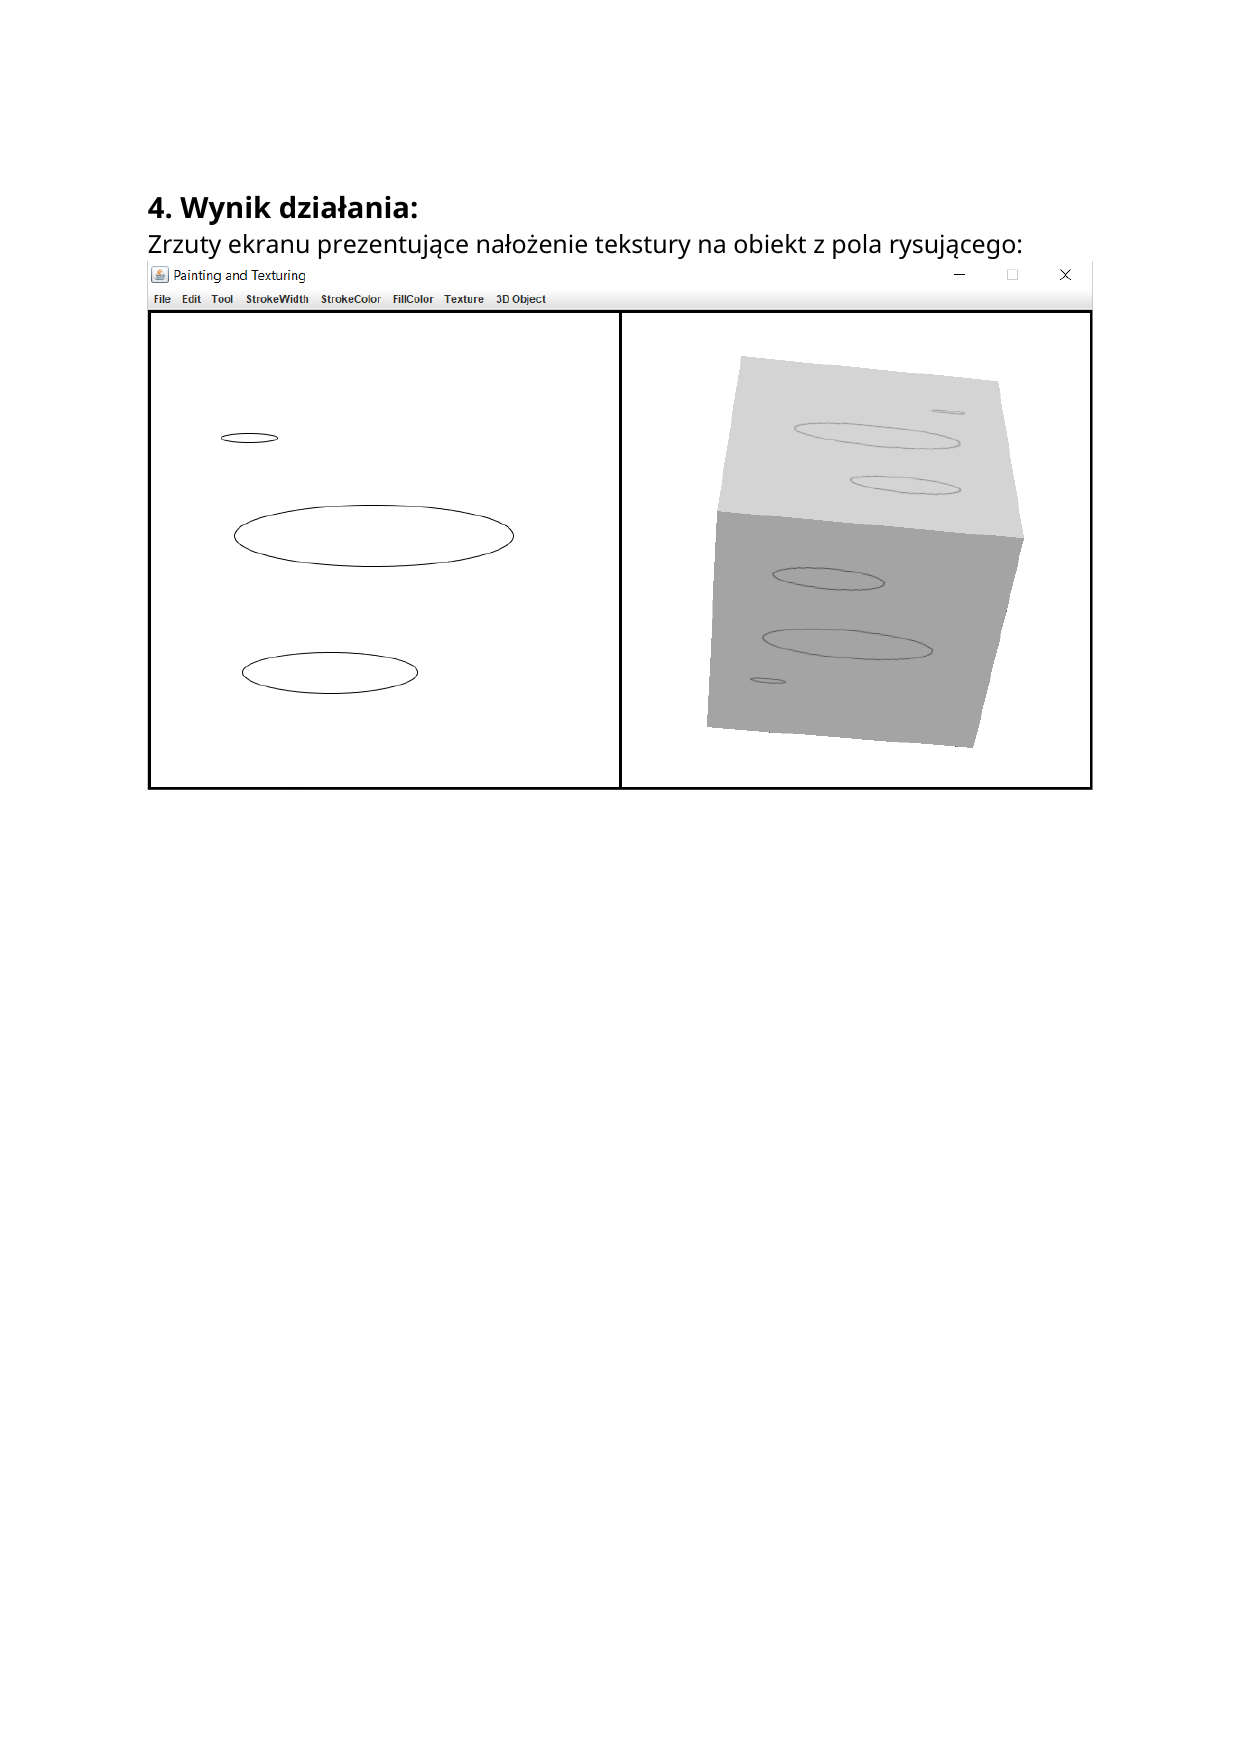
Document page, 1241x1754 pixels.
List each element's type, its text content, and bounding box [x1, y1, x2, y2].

text 4. Wynik działania: [148, 187, 1093, 227]
picture [147, 261, 1093, 790]
text Zrzuty ekranu prezentujące nałożenie tekstury na obiekt z pola rysującego: [148, 227, 1093, 261]
